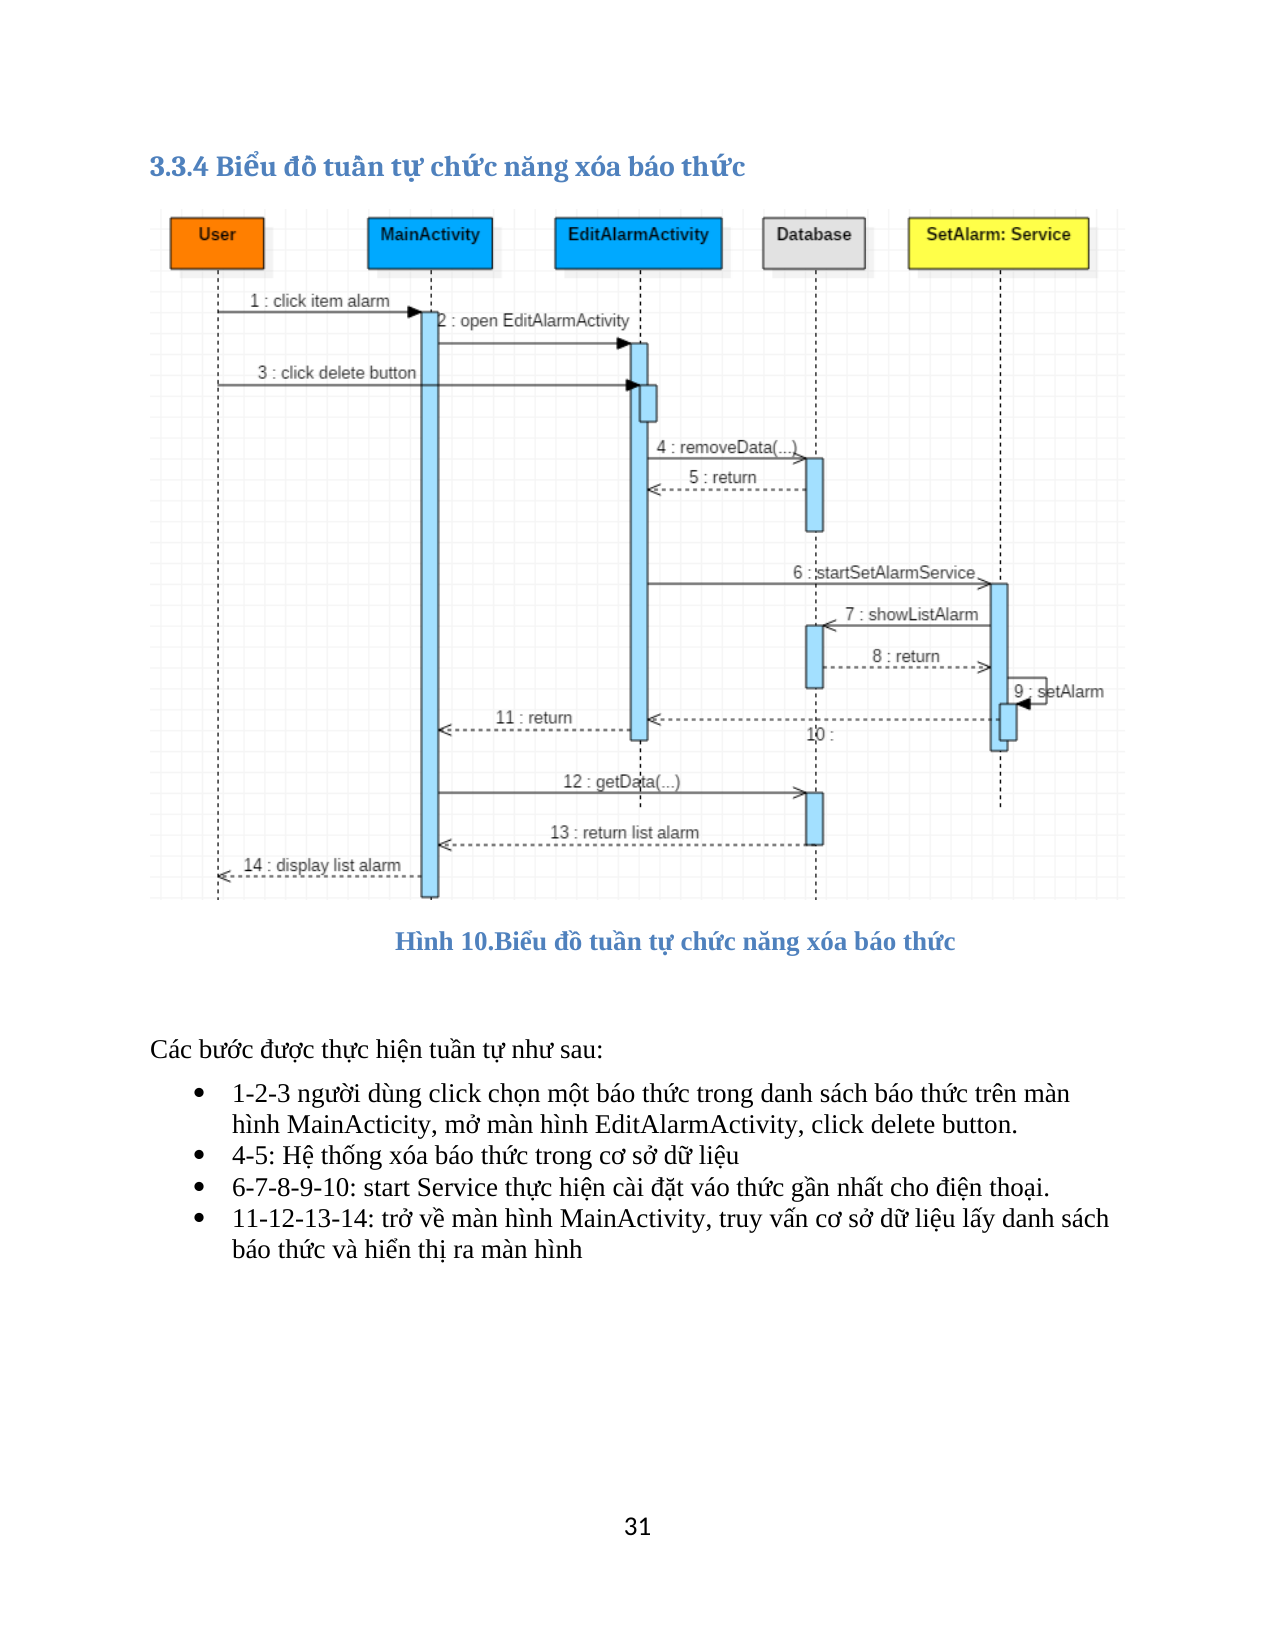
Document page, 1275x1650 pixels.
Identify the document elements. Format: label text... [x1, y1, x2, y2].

picture [150, 209, 1125, 900]
text Các bước được thực hiện tuần tự như sau: [150, 1033, 1125, 1064]
list 1-2-3 người dùng click chọn một báo thức trong danh sách báo thức trên màn hình MainActicity, mở màn hình EditAlarmActivity, click delete button. [194, 1077, 1125, 1139]
list 4-5: Hệ thống xóa báo thức trong cơ sở dữ liệu [194, 1139, 1125, 1171]
list 6-7-8-9-10: start Service thực hiện cài đặt váo thức gần nhất cho điện thoại. [194, 1171, 1125, 1202]
subtitle 3.3.4 Biểu đồ tuần tự chức năng xóa báo thức [150, 150, 1125, 183]
list 11-12-13-14: trở về màn hình MainActivity, truy vấn cơ sở dữ liệu lấy danh sách báo thức và hiển thị ra màn hình [194, 1202, 1125, 1264]
